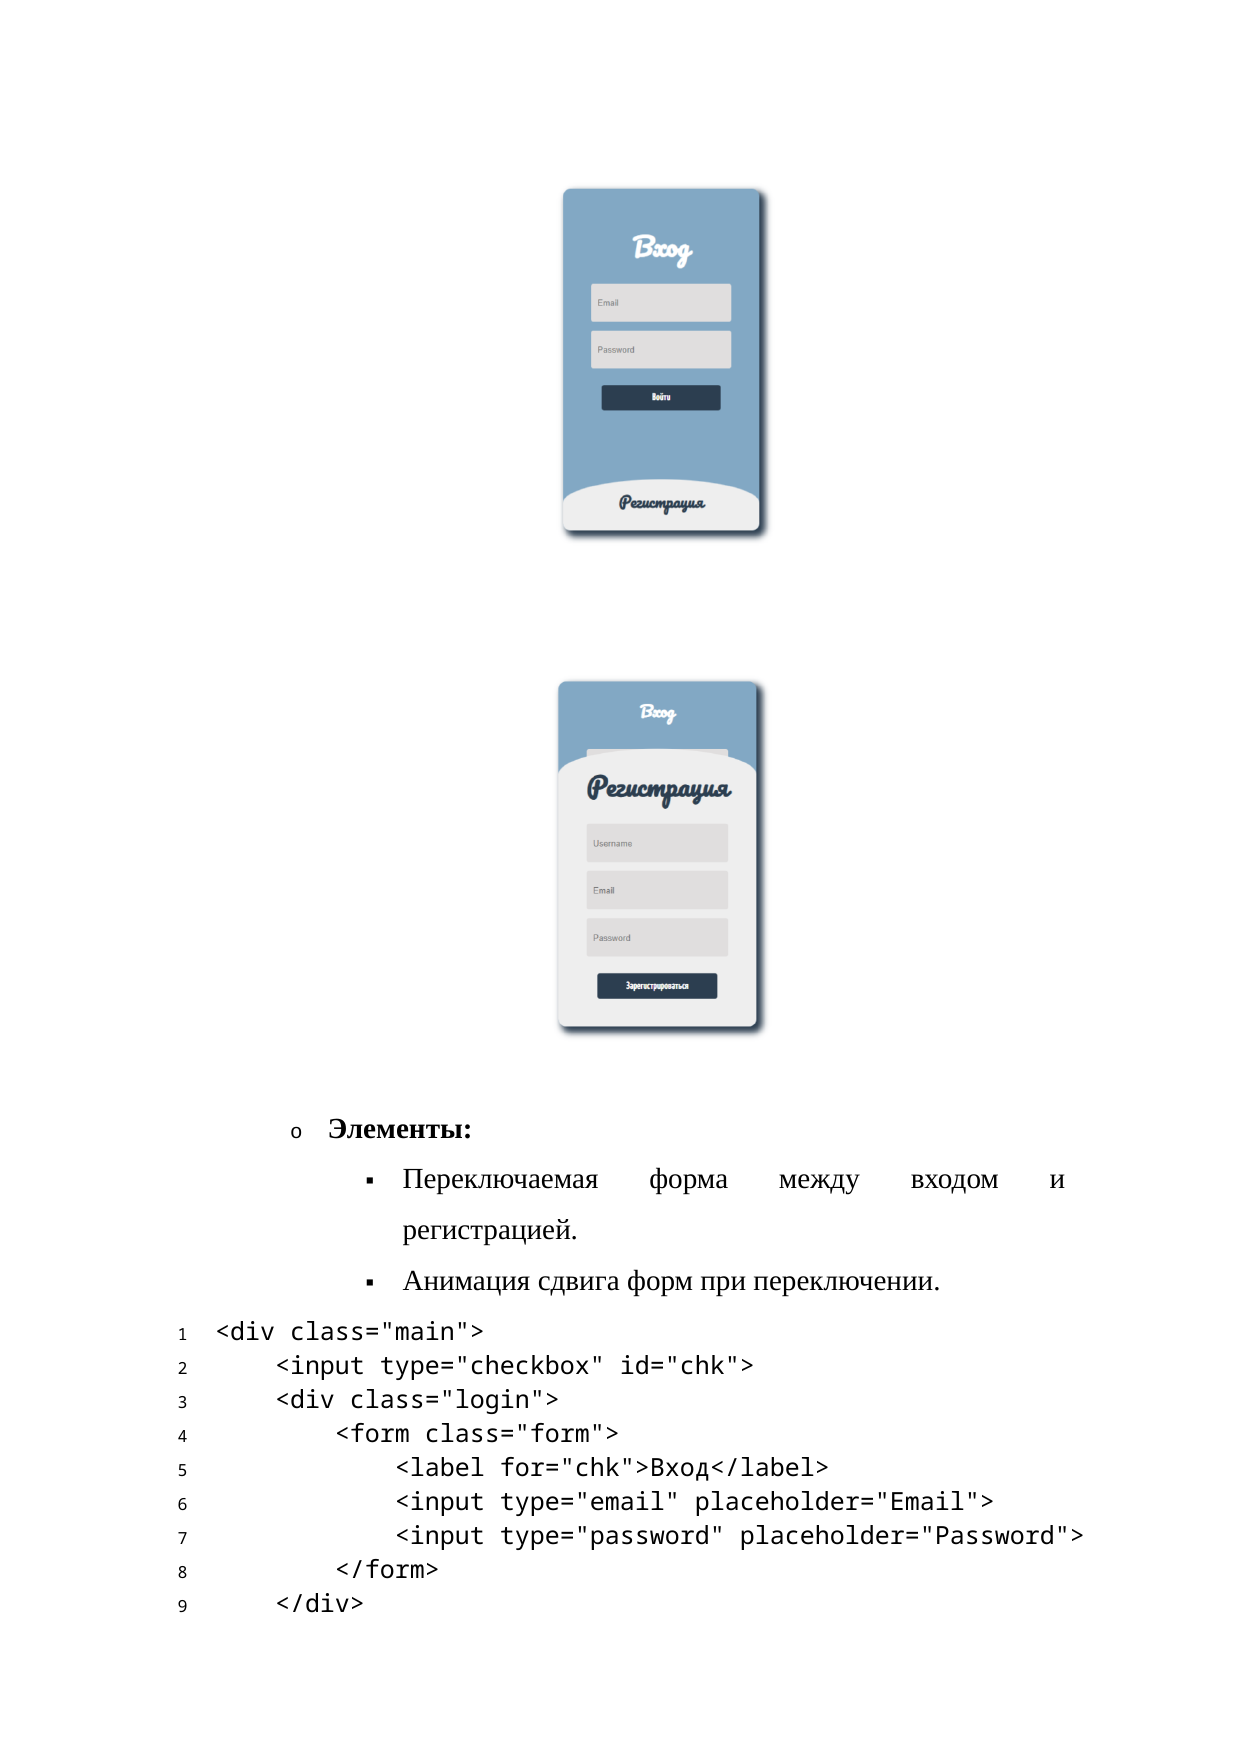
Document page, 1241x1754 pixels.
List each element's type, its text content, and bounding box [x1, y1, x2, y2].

list Анимация сдвига форм при переключении. [365, 1263, 1066, 1296]
text <input type="checkbox" id="chk"> [177, 1348, 1152, 1382]
list Переключаемая форма между входом и регистрацией. [365, 1162, 1066, 1245]
picture [177, 609, 1152, 1094]
text <form class="form"> [177, 1416, 1152, 1450]
list <div class="main"> [177, 1313, 1152, 1348]
text <div class="login"> [177, 1382, 1152, 1416]
text <input type="email" placeholder="Email"> [177, 1484, 1152, 1518]
list Элементы: [290, 1111, 1066, 1144]
picture [177, 118, 1152, 592]
text <input type="password" placeholder="Password"> [177, 1518, 1152, 1552]
text <label for="chk">Вход</label> [177, 1450, 1152, 1484]
text </form> [177, 1552, 1152, 1586]
text </div> [177, 1586, 1152, 1620]
